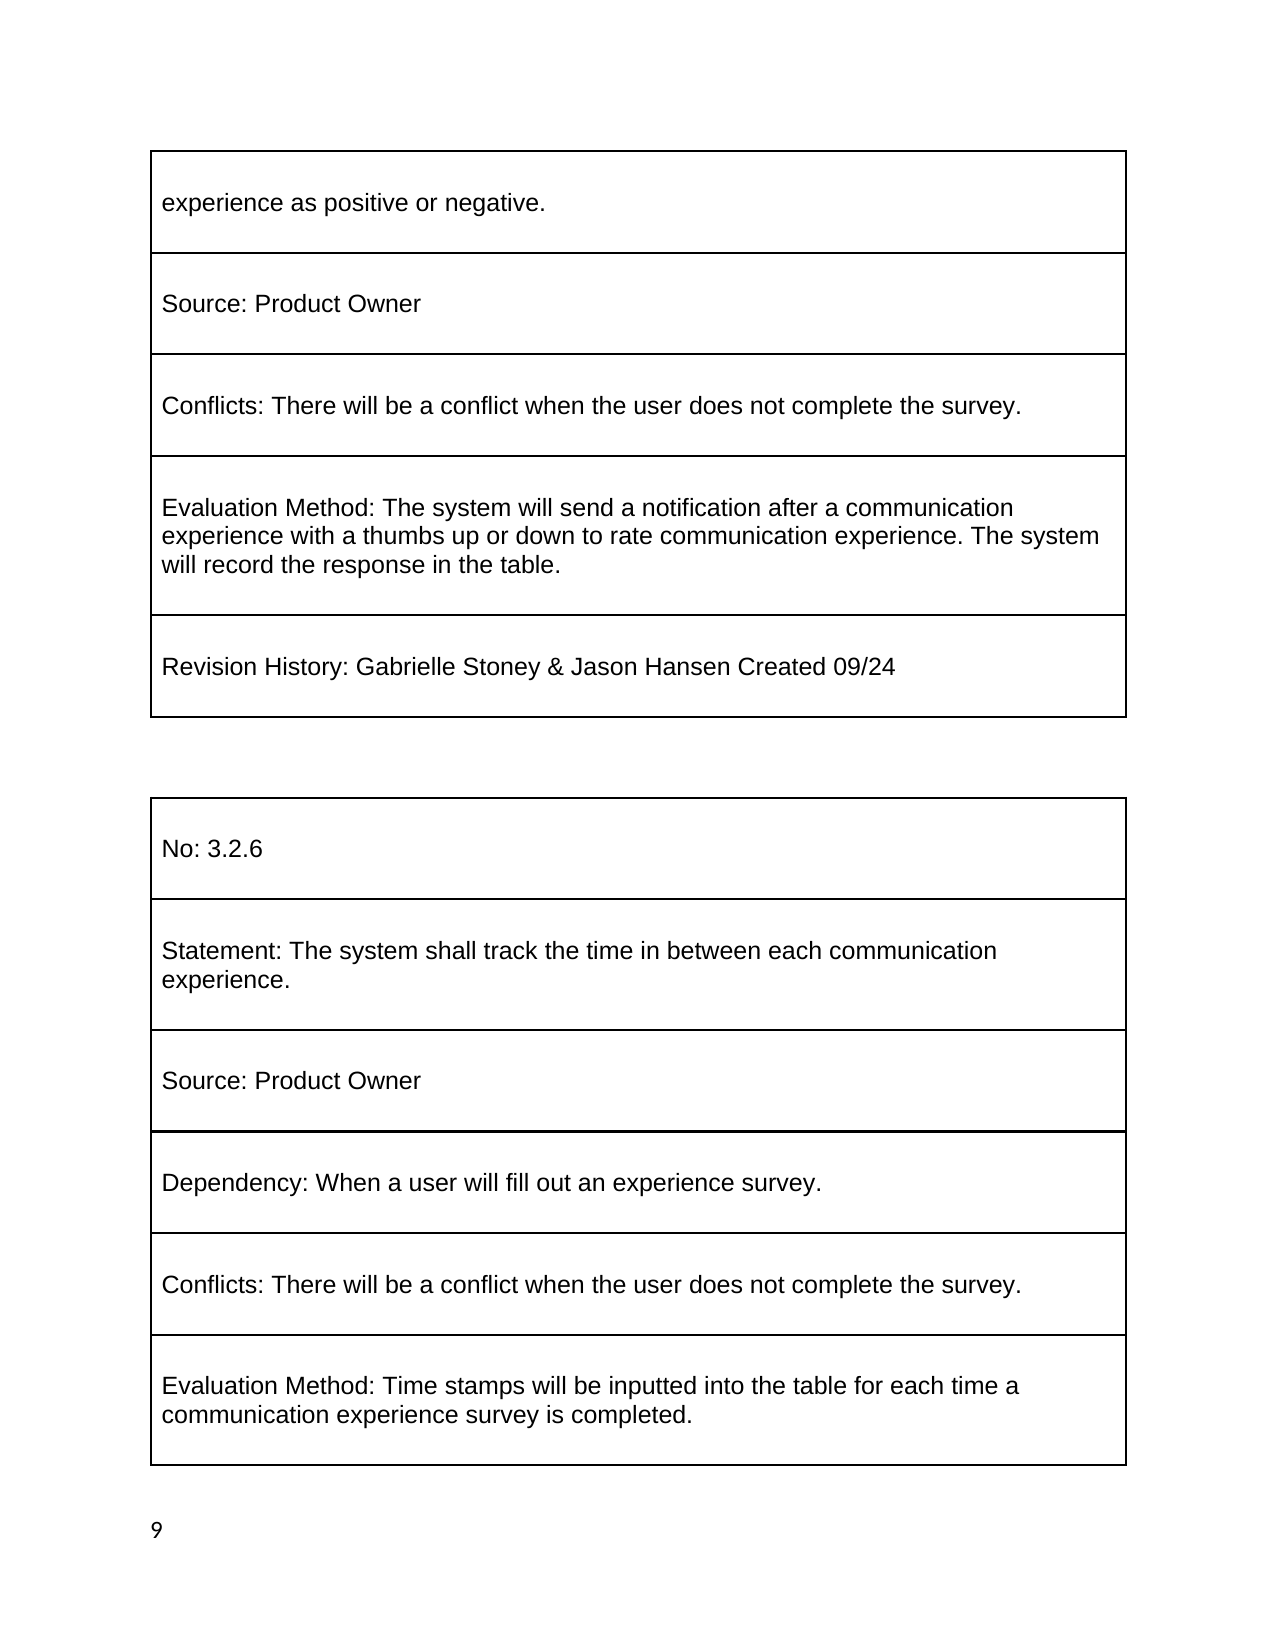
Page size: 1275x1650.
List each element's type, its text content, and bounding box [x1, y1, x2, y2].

table_cell Evaluation Method: The system will send a notification after a communication experience with a thumbs up or down to rate communication experience. The system will record the response in the table. [152, 457, 1125, 614]
table_cell Evaluation Method: Time stamps will be inputted into the table for each time a communication experience survey is completed. [152, 1336, 1125, 1464]
table_cell Dependency: When a user will fill out an experience survey. [152, 1133, 1125, 1232]
table_cell Statement: The system shall track the time in between each communication experience. [152, 900, 1125, 1029]
table_cell Conflicts: There will be a conflict when the user does not complete the survey. [152, 1234, 1125, 1334]
table_cell Revision History: Gabrielle Stoney & Jason Hansen Created 09/24 [152, 616, 1125, 716]
table_cell Source: Product Owner [152, 254, 1125, 353]
table_cell Conflicts: There will be a conflict when the user does not complete the survey. [152, 355, 1125, 455]
table_header No: 3.2.6 [152, 799, 1125, 898]
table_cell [152, 152, 1125, 252]
table_cell Source: Product Owner [152, 1031, 1125, 1130]
